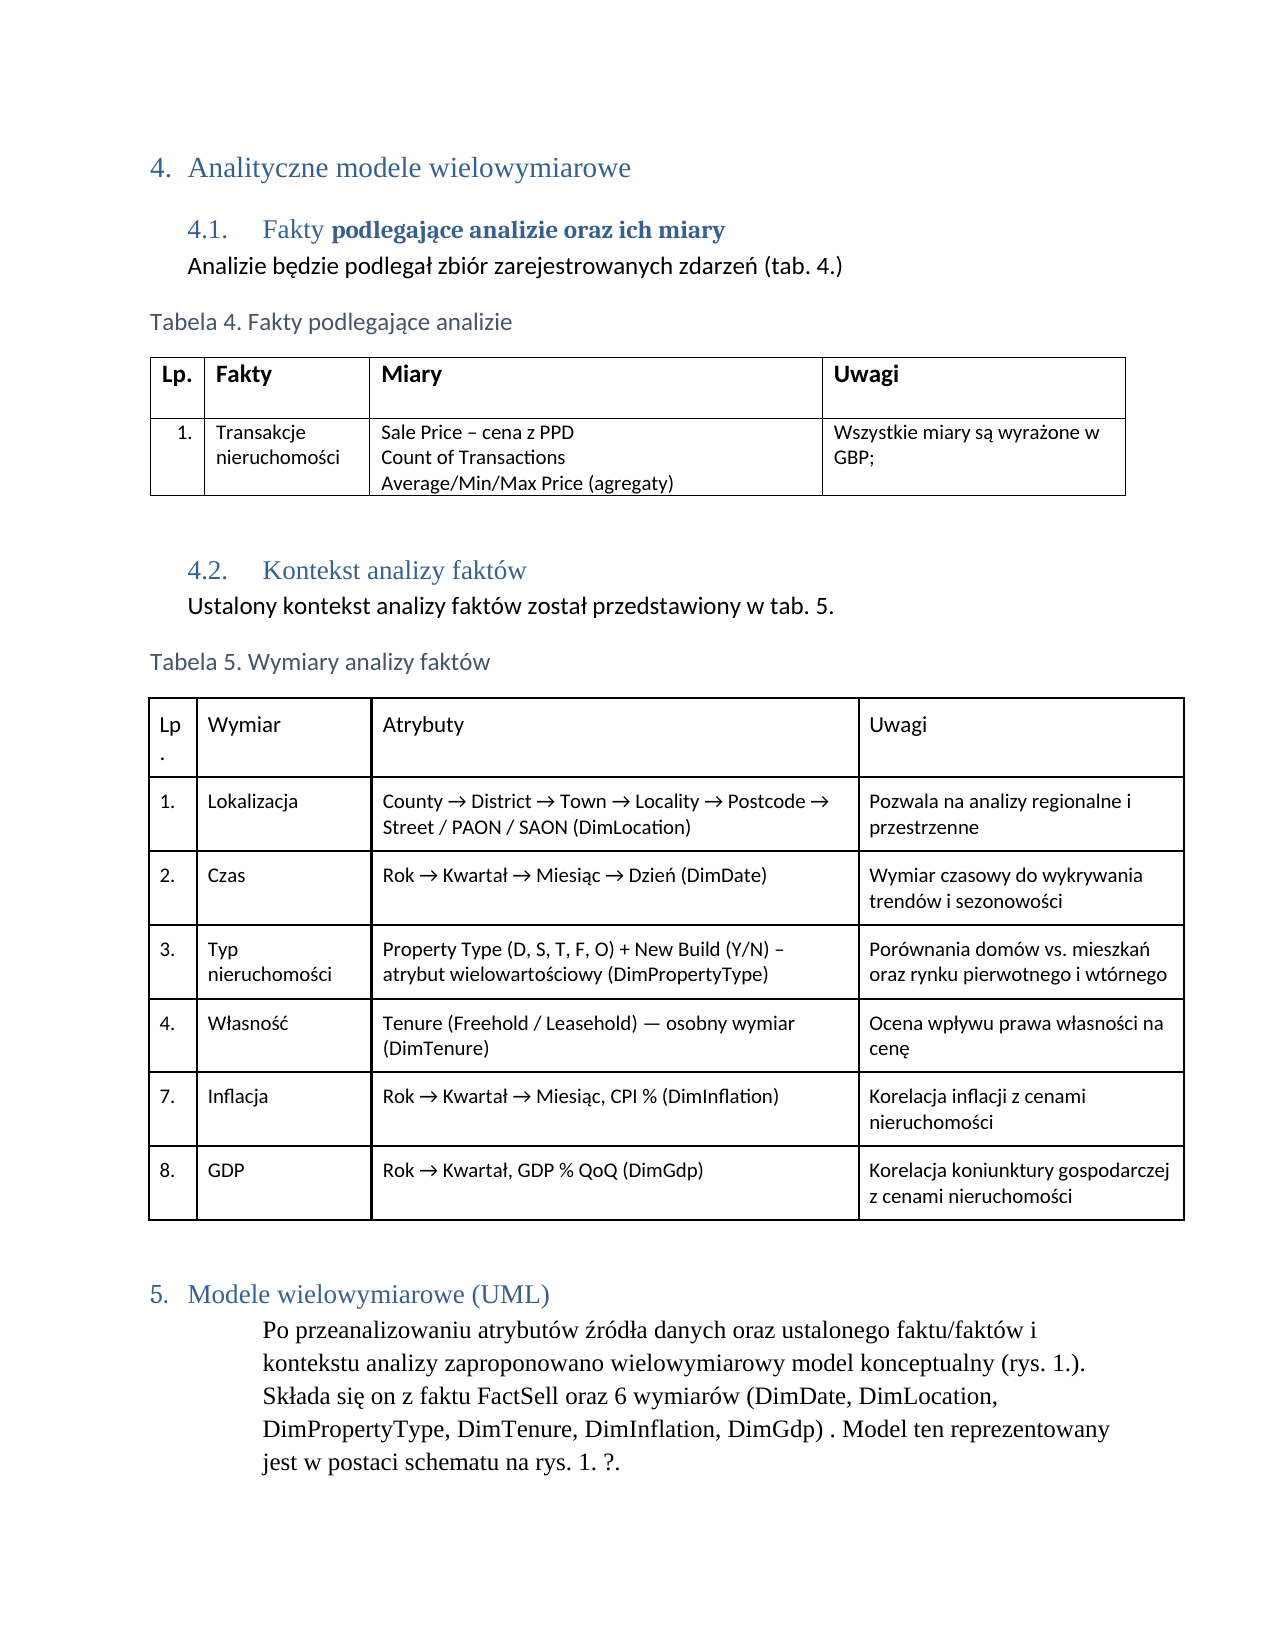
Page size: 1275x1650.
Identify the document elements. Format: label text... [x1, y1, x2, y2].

table_cell County → District → Town → Locality → Postcode → Street / PAON / SAON (DimLocation) [373, 778, 858, 850]
table_cell Lokalizacja [198, 778, 370, 850]
text Tabela 4. Fakty podlegające analizie [150, 306, 1125, 336]
table_header Lp. [151, 358, 204, 418]
table_cell 7. [150, 1073, 196, 1145]
table_cell 2. [150, 852, 196, 924]
table_cell Czas [198, 852, 370, 924]
table_cell Własność [198, 1000, 370, 1071]
table_header Lp. [150, 699, 196, 776]
subtitle Modele wielowymiarowe (UML) [150, 1278, 1125, 1310]
subtitle Analityczne modele wielowymiarowe [150, 150, 1125, 183]
text Ustalony kontekst analizy faktów został przedstawiony w tab. 5. [150, 590, 1125, 621]
table_cell Rok → Kwartał → Miesiąc → Dzień (DimDate) [373, 852, 858, 924]
table_cell Korelacja inflacji z cenami nieruchomości [860, 1073, 1183, 1145]
table_cell Wszystkie miary są wyrażone w GBP; [823, 419, 1125, 495]
table_header Atrybuty [373, 699, 858, 776]
table_cell Property Type (D, S, T, F, O) + New Build (Y/N) – atrybut wielowartościowy (DimPropertyType) [373, 926, 858, 997]
table_cell Inflacja [198, 1073, 370, 1145]
table_header Miary [370, 358, 822, 418]
table_cell Sale Price – cena z PPD Count of Transactions Average/Min/Max Price (agregaty) [370, 419, 822, 495]
table_cell Wymiar czasowy do wykrywania trendów i sezonowości [860, 852, 1183, 924]
text Tabela 5. Wymiary analizy faktów [150, 646, 1125, 676]
table_cell GDP [198, 1147, 370, 1219]
subtitle Fakty podlegające analizie oraz ich miary [187, 213, 1125, 245]
table_header Uwagi [823, 358, 1125, 418]
table_cell Porównania domów vs. mieszkań oraz rynku pierwotnego i wtórnego [860, 926, 1183, 997]
table_cell 1. [150, 778, 196, 850]
table_cell 8. [150, 1147, 196, 1219]
table_cell Ocena wpływu prawa własności na cenę [860, 1000, 1183, 1071]
table_cell 3. [150, 926, 196, 997]
table_cell Typ nieruchomości [198, 926, 370, 997]
table_cell 4. [150, 1000, 196, 1071]
table_header Fakty [205, 358, 369, 418]
table_header Wymiar [198, 699, 370, 776]
table_cell [151, 419, 204, 495]
table_cell Tenure (Freehold / Leasehold) — osobny wymiar (DimTenure) [373, 1000, 858, 1071]
text Analizie będzie podlegał zbiór zarejestrowanych zdarzeń (tab. 4.) [150, 250, 1125, 280]
table_cell Transakcje nieruchomości [205, 419, 369, 495]
table_cell Korelacja koniunktury gospodarczej z cenami nieruchomości [860, 1147, 1183, 1219]
table_cell Rok → Kwartał → Miesiąc, CPI % (DimInflation) [373, 1073, 858, 1145]
subtitle Kontekst analizy faktów [187, 554, 1125, 586]
text Po przeanalizowaniu atrybutów źródła danych oraz ustalonego faktu/faktów i kontekstu analizy zaproponowano wielowymiarowy model konceptualny (rys. 1.). Składa się on z faktu FactSell oraz 6 wymiarów (DimDate, DimLocation, DimPropertyType, DimTenure, DimInflation, DimGdp) . Model ten reprezentowany jest w postaci schematu na rys. 1. ?. [262, 1315, 1125, 1476]
table_cell Rok → Kwartał, GDP % QoQ (DimGdp) [373, 1147, 858, 1219]
table_cell Pozwala na analizy regionalne i przestrzenne [860, 778, 1183, 850]
table_header Uwagi [860, 699, 1183, 776]
